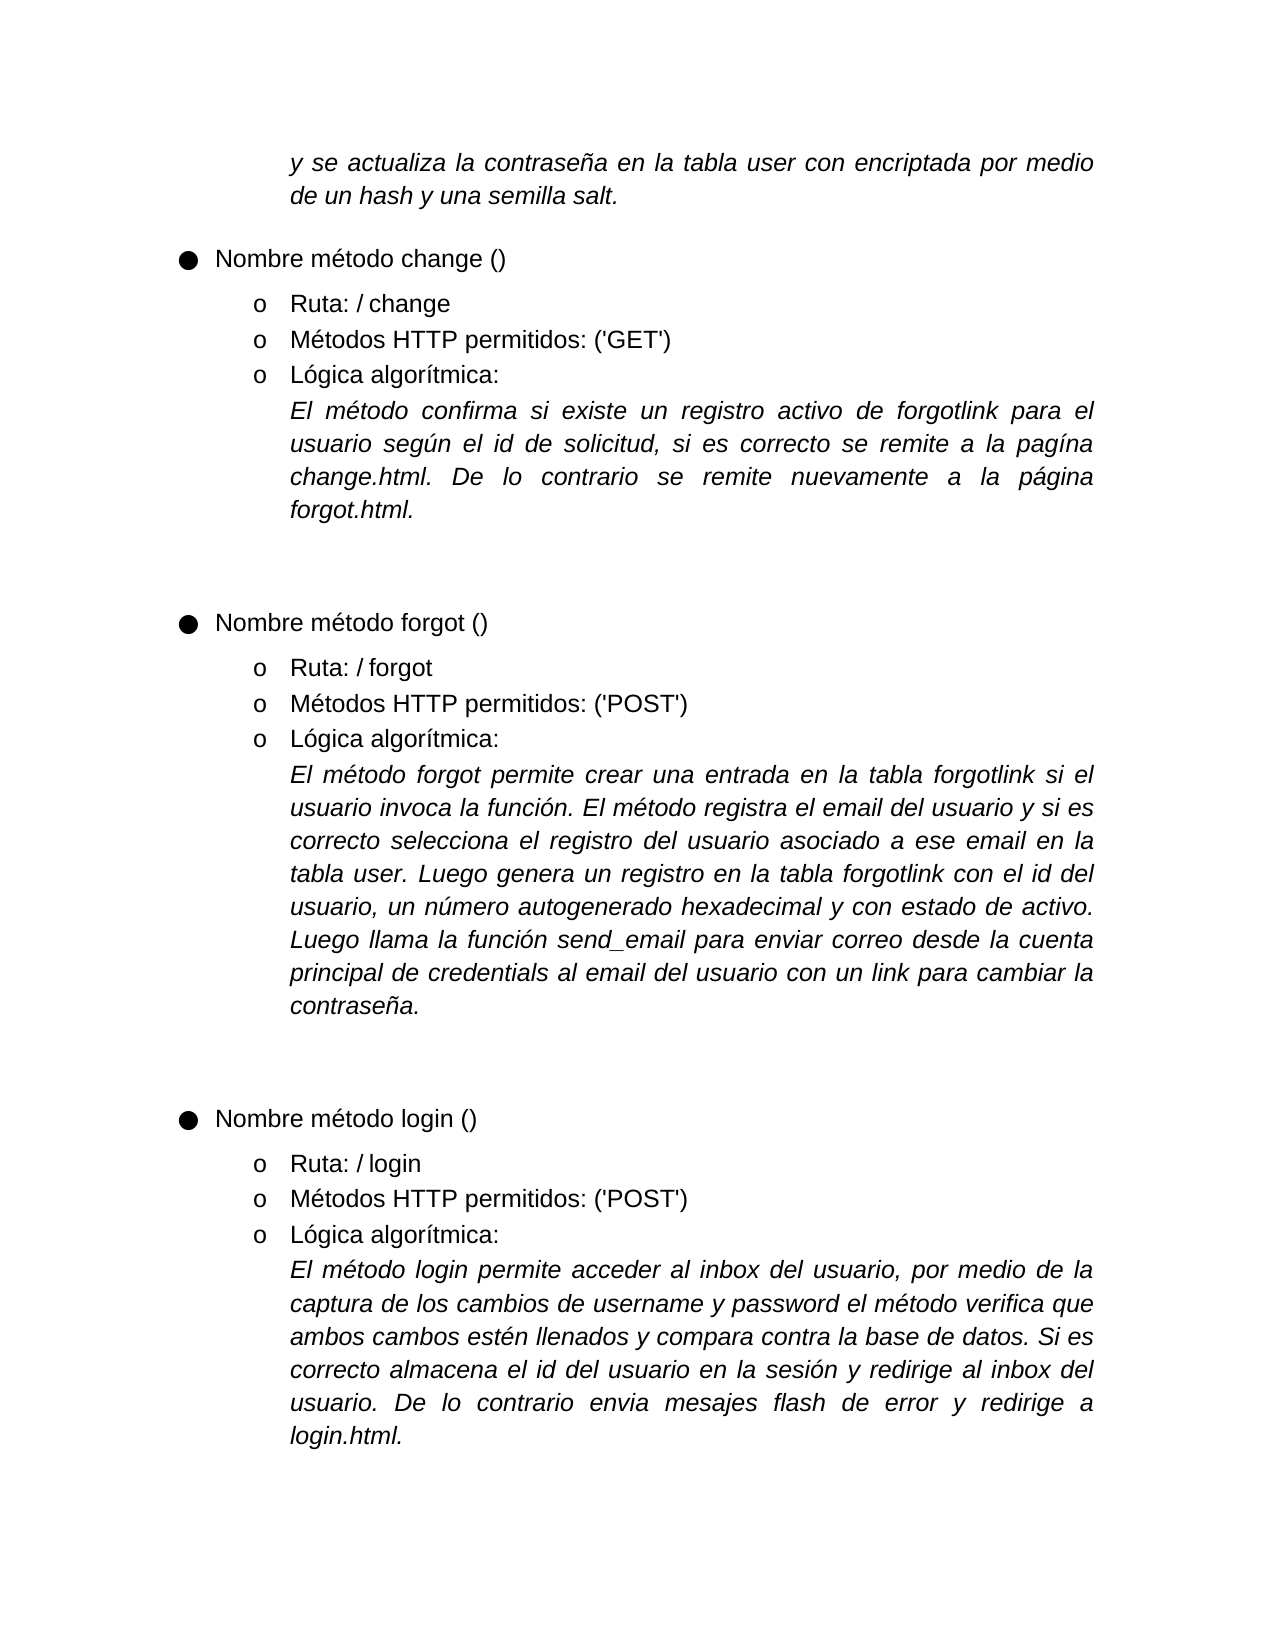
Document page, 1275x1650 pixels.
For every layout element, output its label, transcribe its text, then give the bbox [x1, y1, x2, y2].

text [290, 148, 1098, 209]
list Lógica algorítmica: [252, 724, 1098, 755]
text El método forgot permite crear una entrada en la tabla forgotlink si el usuario invoca la función. El método registra el email del usuario y si es correcto selecciona el registro del usuario asociado a ese email en la tabla user. Luego genera un registro en la tabla forgotlink con el id del usuario, un número autogenerado hexadecimal y con estado de activo. Luego llama la función send_email para enviar correo desde la cuenta principal de credentials al email del usuario con un link para cambiar la contraseña. [290, 759, 1098, 1019]
list Ruta: / change [252, 289, 1098, 320]
list Lógica algorítmica: [252, 360, 1098, 391]
list Lógica algorítmica: [252, 1220, 1098, 1251]
list Ruta: / forgot [252, 653, 1098, 684]
list Métodos HTTP permitidos: ('POST') [252, 1184, 1098, 1215]
list Ruta: / login [252, 1149, 1098, 1180]
list Métodos HTTP permitidos: ('POST') [252, 688, 1098, 719]
list Nombre método change () [177, 230, 1098, 282]
text El método confirma si existe un registro activo de forgotlink para el usuario según el id de solicitud, si es correcto se remite a la pagína change.html. De lo contrario se remite nuevamente a la página forgot.html. [290, 396, 1098, 523]
list Nombre método login () [177, 1090, 1098, 1141]
text El método login permite acceder al inbox del usuario, por medio de la captura de los cambios de username y password el método verifica que ambos cambos estén llenados y compara contra la base de datos. Si es correcto almacena el id del usuario en la sesión y redirige al inbox del usuario. De lo contrario envia mesajes flash de error y redirige a login.html. [290, 1256, 1098, 1449]
list Métodos HTTP permitidos: ('GET') [252, 325, 1098, 356]
list Nombre método forgot () [177, 594, 1098, 645]
